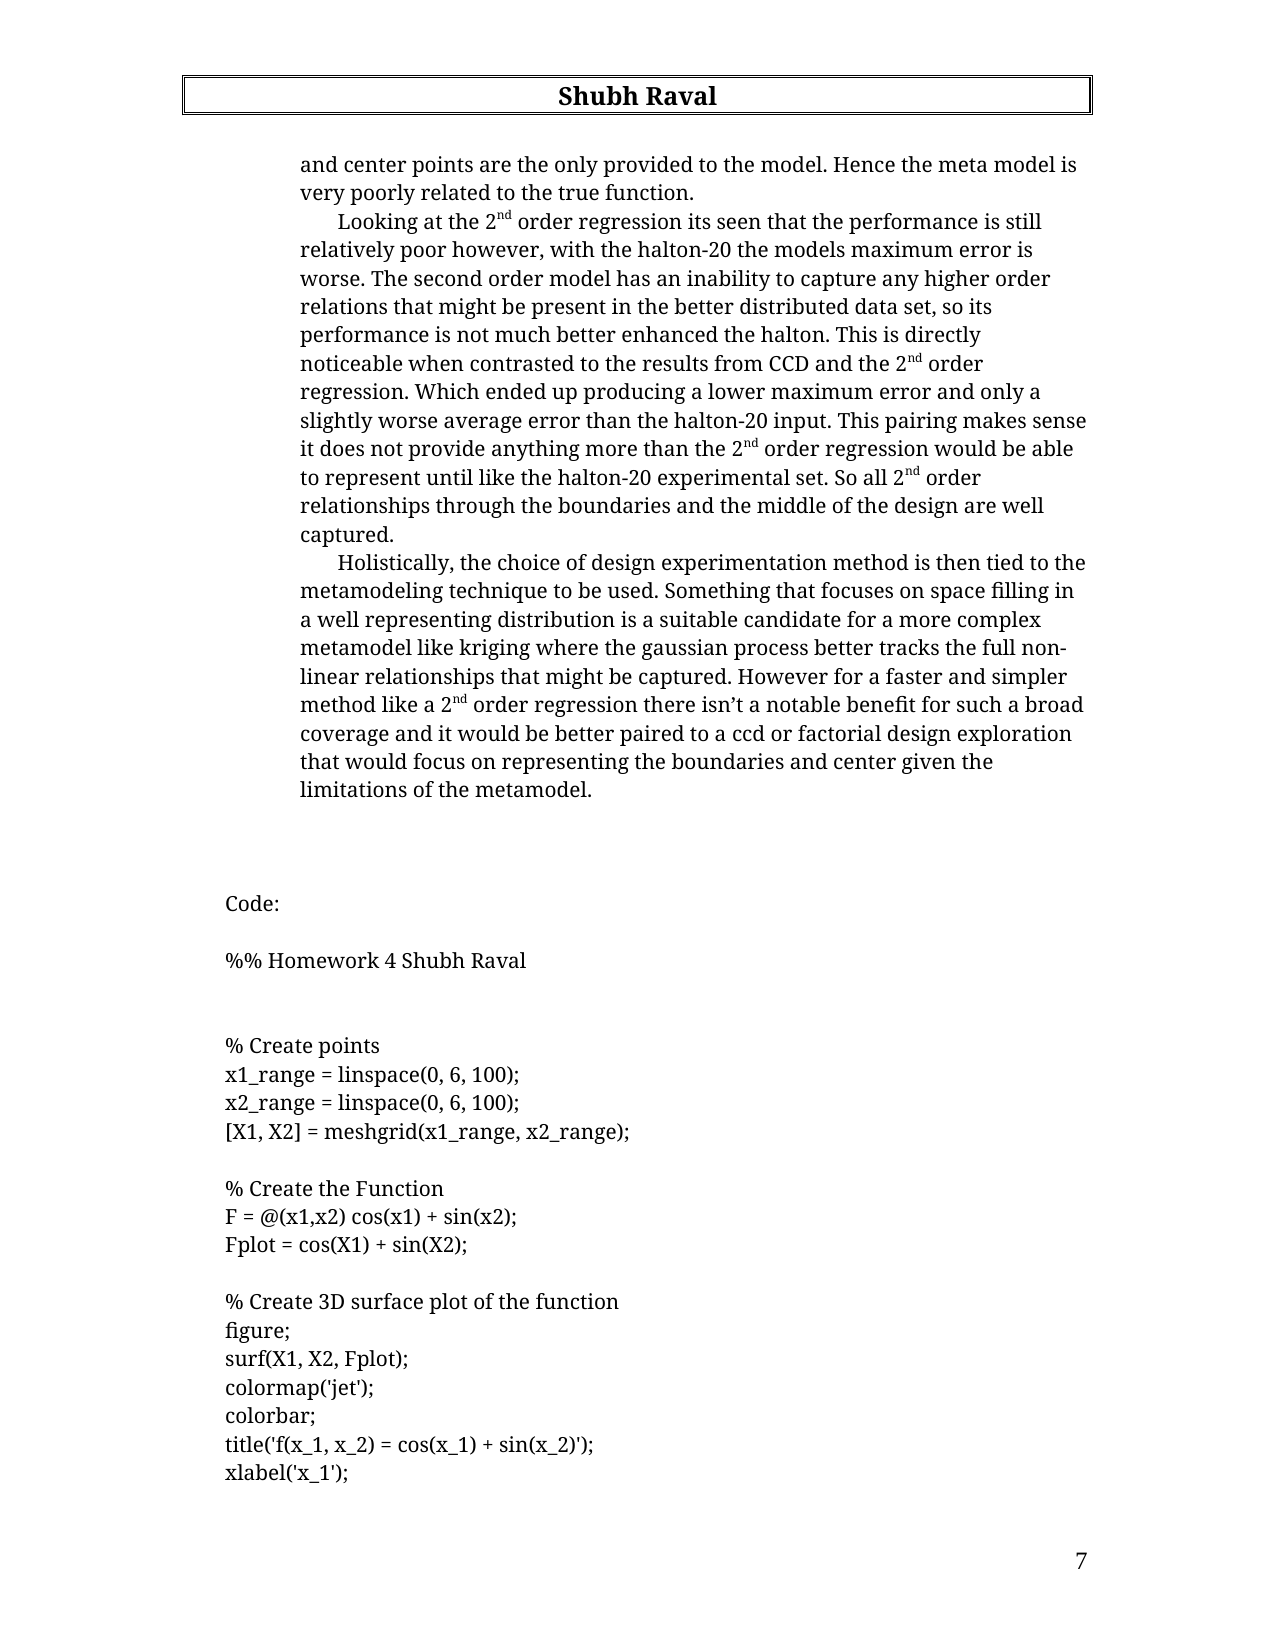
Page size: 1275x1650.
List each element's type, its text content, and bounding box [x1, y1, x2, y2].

text xlabel('x_1'); [187, 1458, 1087, 1487]
text Holistically, the choice of design experimentation method is then tied to the metamodeling technique to be used. Something that focuses on space filling in a well representing distribution is a suitable candidate for a more complex metamodel like kriging where the gaussian process better tracks the full non-linear relationships that might be captured. However for a faster and simpler method like a 2nd order regression there isn’t a notable benefit for such a broad coverage and it would be better paired to a ccd or factorial design exploration that would focus on representing the boundaries and center given the limitations of the metamodel. [300, 548, 1087, 804]
text [X1, X2] = meshgrid(x1_range, x2_range); [187, 1117, 1087, 1145]
text x2_range = linspace(0, 6, 100); [187, 1088, 1087, 1117]
text surf(X1, X2, Fplot); [187, 1344, 1087, 1373]
text % Create the Function [187, 1174, 1087, 1202]
text colormap('jet'); [187, 1373, 1087, 1401]
text x1_range = linspace(0, 6, 100); [187, 1060, 1087, 1088]
text %% Homework 4 Shubh Raval [187, 946, 1087, 975]
text % Create 3D surface plot of the function [187, 1287, 1087, 1316]
text figure; [187, 1316, 1087, 1344]
text Fplot = cos(X1) + sin(X2); [187, 1231, 1087, 1259]
text colorbar; [187, 1401, 1087, 1430]
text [300, 150, 1087, 207]
text F = @(x1,x2) cos(x1) + sin(x2); [187, 1202, 1087, 1231]
text % Create points [187, 1032, 1087, 1060]
text Looking at the 2nd order regression its seen that the performance is still relatively poor however, with the halton-20 the models maximum error is worse. The second order model has an inability to capture any higher order relations that might be present in the better distributed data set, so its performance is not much better enhanced the halton. This is directly noticeable when contrasted to the results from CCD and the 2nd order regression. Which ended up producing a lower maximum error and only a slightly worse average error than the halton-20 input. This pairing makes sense it does not provide anything more than the 2nd order regression would be able to represent until like the halton-20 experimental set. So all 2nd order relationships through the boundaries and the middle of the design are well captured. [300, 207, 1087, 548]
text Code: [187, 889, 1087, 918]
text title('f(x_1, x_2) = cos(x_1) + sin(x_2)'); [187, 1430, 1087, 1458]
